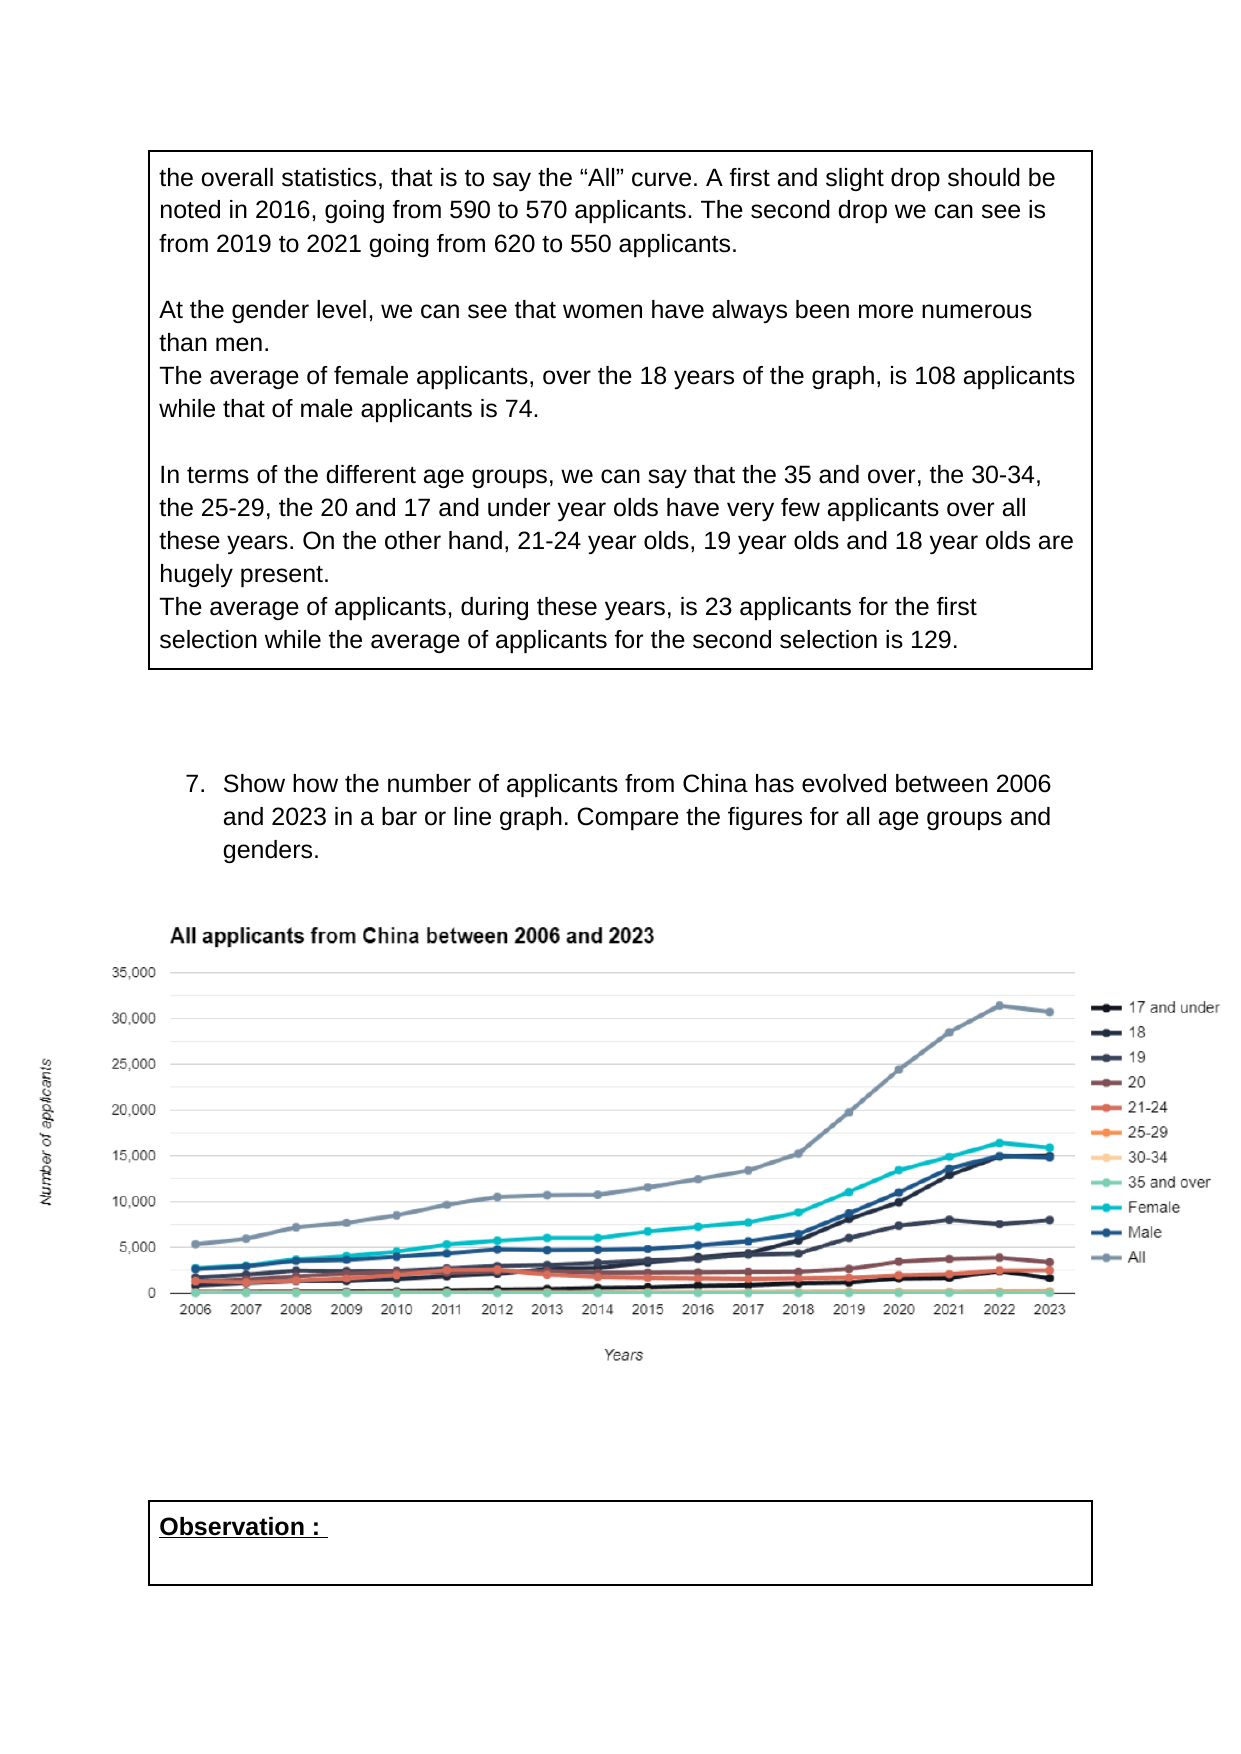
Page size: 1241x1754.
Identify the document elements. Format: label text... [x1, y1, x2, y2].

list Show how the number of applicants from China has evolved between 2006 and 2023 in a bar or line graph. Compare the figures for all age groups and genders. [185, 769, 1090, 864]
picture [0, 915, 1241, 1374]
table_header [150, 152, 1091, 668]
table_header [150, 1502, 1091, 1584]
